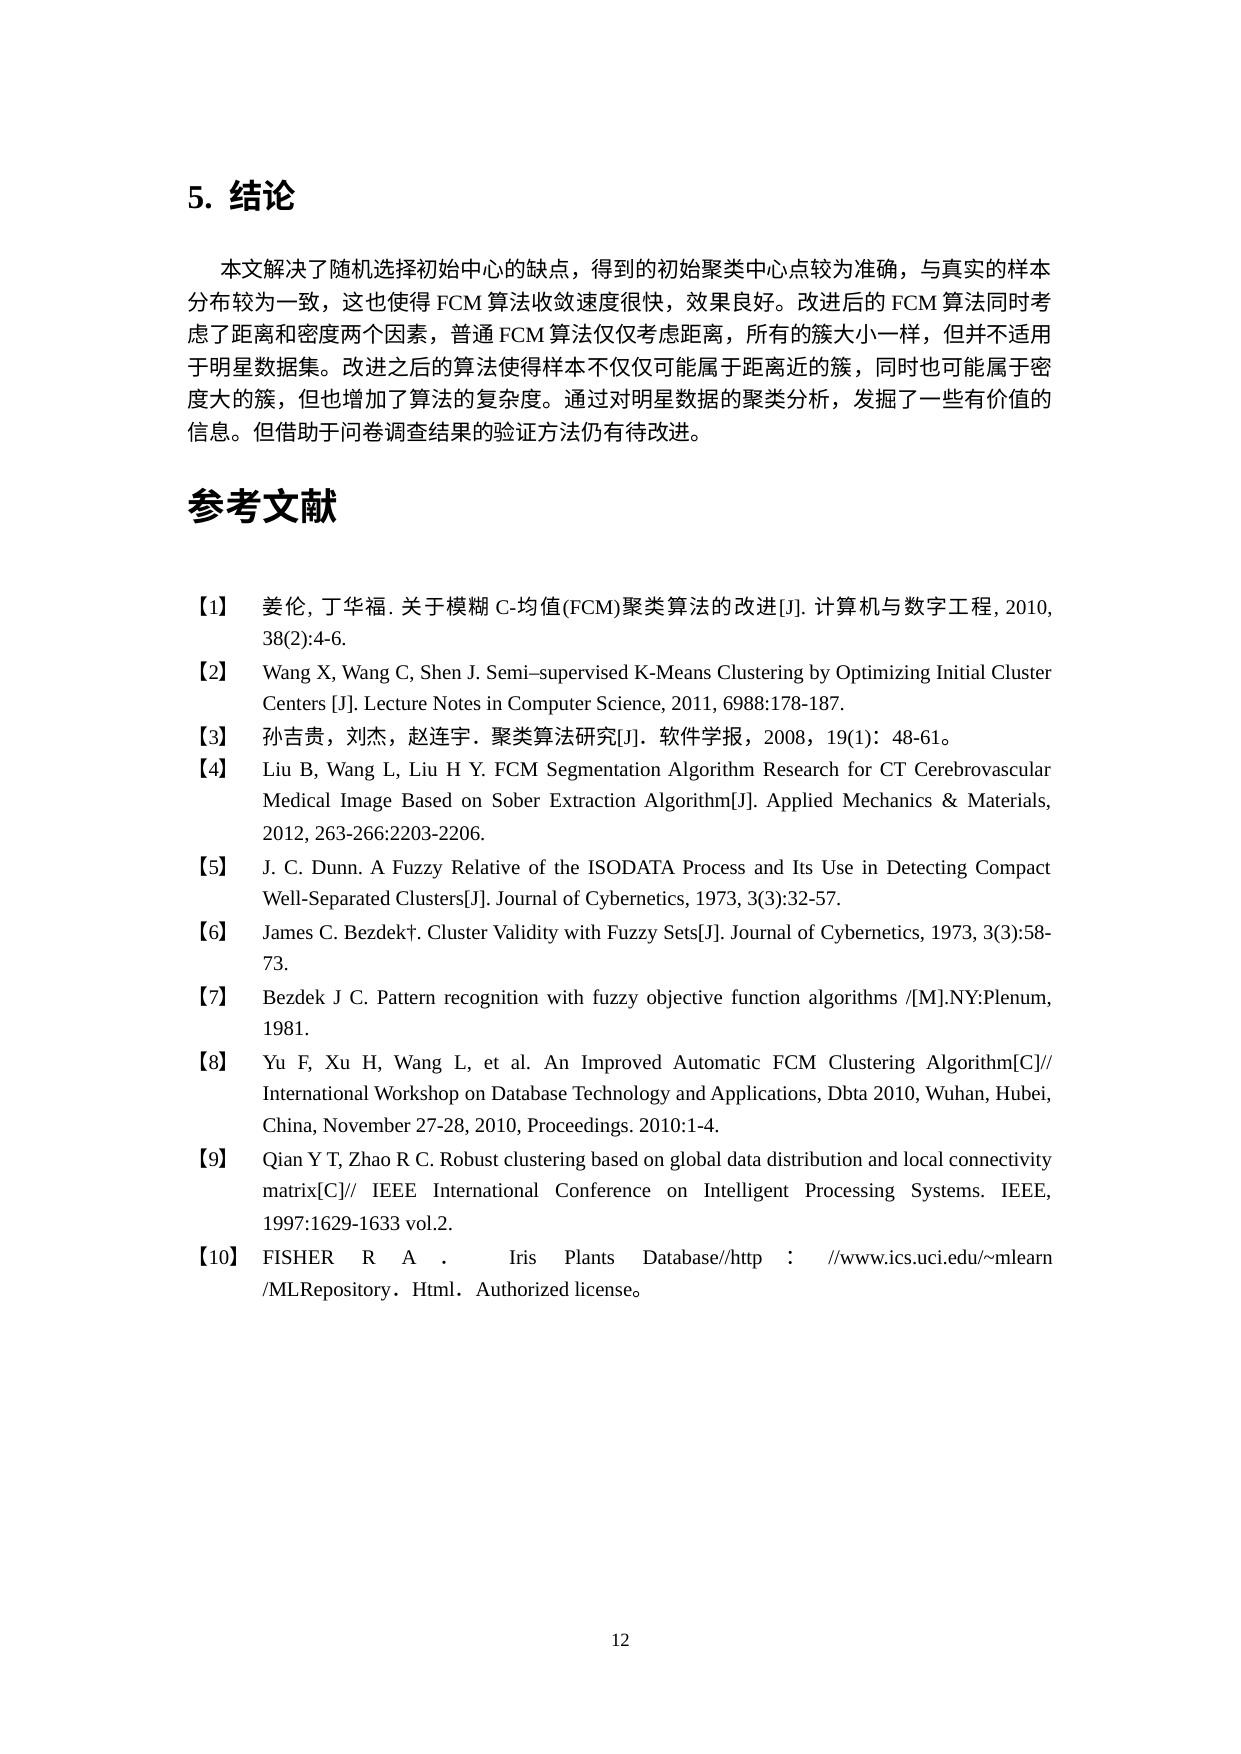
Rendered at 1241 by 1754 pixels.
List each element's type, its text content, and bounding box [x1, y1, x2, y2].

list Bezdek J C. Pattern recognition with fuzzy objective function algorithms /[M].NY:Plenum, 1981. [187, 979, 1053, 1044]
subtitle 参考文献 [187, 472, 1053, 537]
list FISHER R A． Iris Plants Database//http：//www.ics.uci.edu/~mlearn /MLRepository．Html．Authorized license。 [187, 1239, 1053, 1304]
list J. C. Dunn. A Fuzzy Relative of the ISODATA Process and Its Use in Detecting Compact Well-Separated Clusters[J]. Journal of Cybernetics, 1973, 3(3):32-57. [187, 849, 1053, 914]
list Wang X, Wang C, Shen J. Semi–supervised K-Means Clustering by Optimizing Initial Cluster Centers [J]. Lecture Notes in Computer Science, 2011, 6988:178-187. [187, 654, 1053, 719]
text 本文解决了随机选择初始中心的缺点，得到的初始聚类中心点较为准确，与真实的样本分布较为一致，这也使得FCM算法收敛速度很快，效果良好。改进后的FCM算法同时考虑了距离和密度两个因素，普通FCM算法仅仅考虑距离，所有的簇大小一样，但并不适用于明星数据集。改进之后的算法使得样本不仅仅可能属于距离近的簇，同时也可能属于密度大的簇，但也增加了算法的复杂度。通过对明星数据的聚类分析，发掘了一些有价值的信息。但借助于问卷调查结果的验证方法仍有待改进。 [187, 252, 1053, 447]
subtitle 5. 结论 [187, 162, 1053, 227]
list James C. Bezdek†. Cluster Validity with Fuzzy Sets[J]. Journal of Cybernetics, 1973, 3(3):58-73. [187, 914, 1053, 979]
list 姜伦, 丁华福. 关于模糊C-均值(FCM)聚类算法的改进[J]. 计算机与数字工程, 2010, 38(2):4-6. [187, 589, 1053, 654]
list 孙吉贵，刘杰，赵连宇．聚类算法研究[J]．软件学报，2008，19(1)：48-61。 [187, 719, 1053, 752]
list Yu F, Xu H, Wang L, et al. An Improved Automatic FCM Clustering Algorithm[C]// International Workshop on Database Technology and Applications, Dbta 2010, Wuhan, Hubei, China, November 27-28, 2010, Proceedings. 2010:1-4. [187, 1044, 1053, 1142]
list Liu B, Wang L, Liu H Y. FCM Segmentation Algorithm Research for CT Cerebrovascular Medical Image Based on Sober Extraction Algorithm[J]. Applied Mechanics & Materials, 2012, 263-266:2203-2206. [187, 752, 1053, 849]
